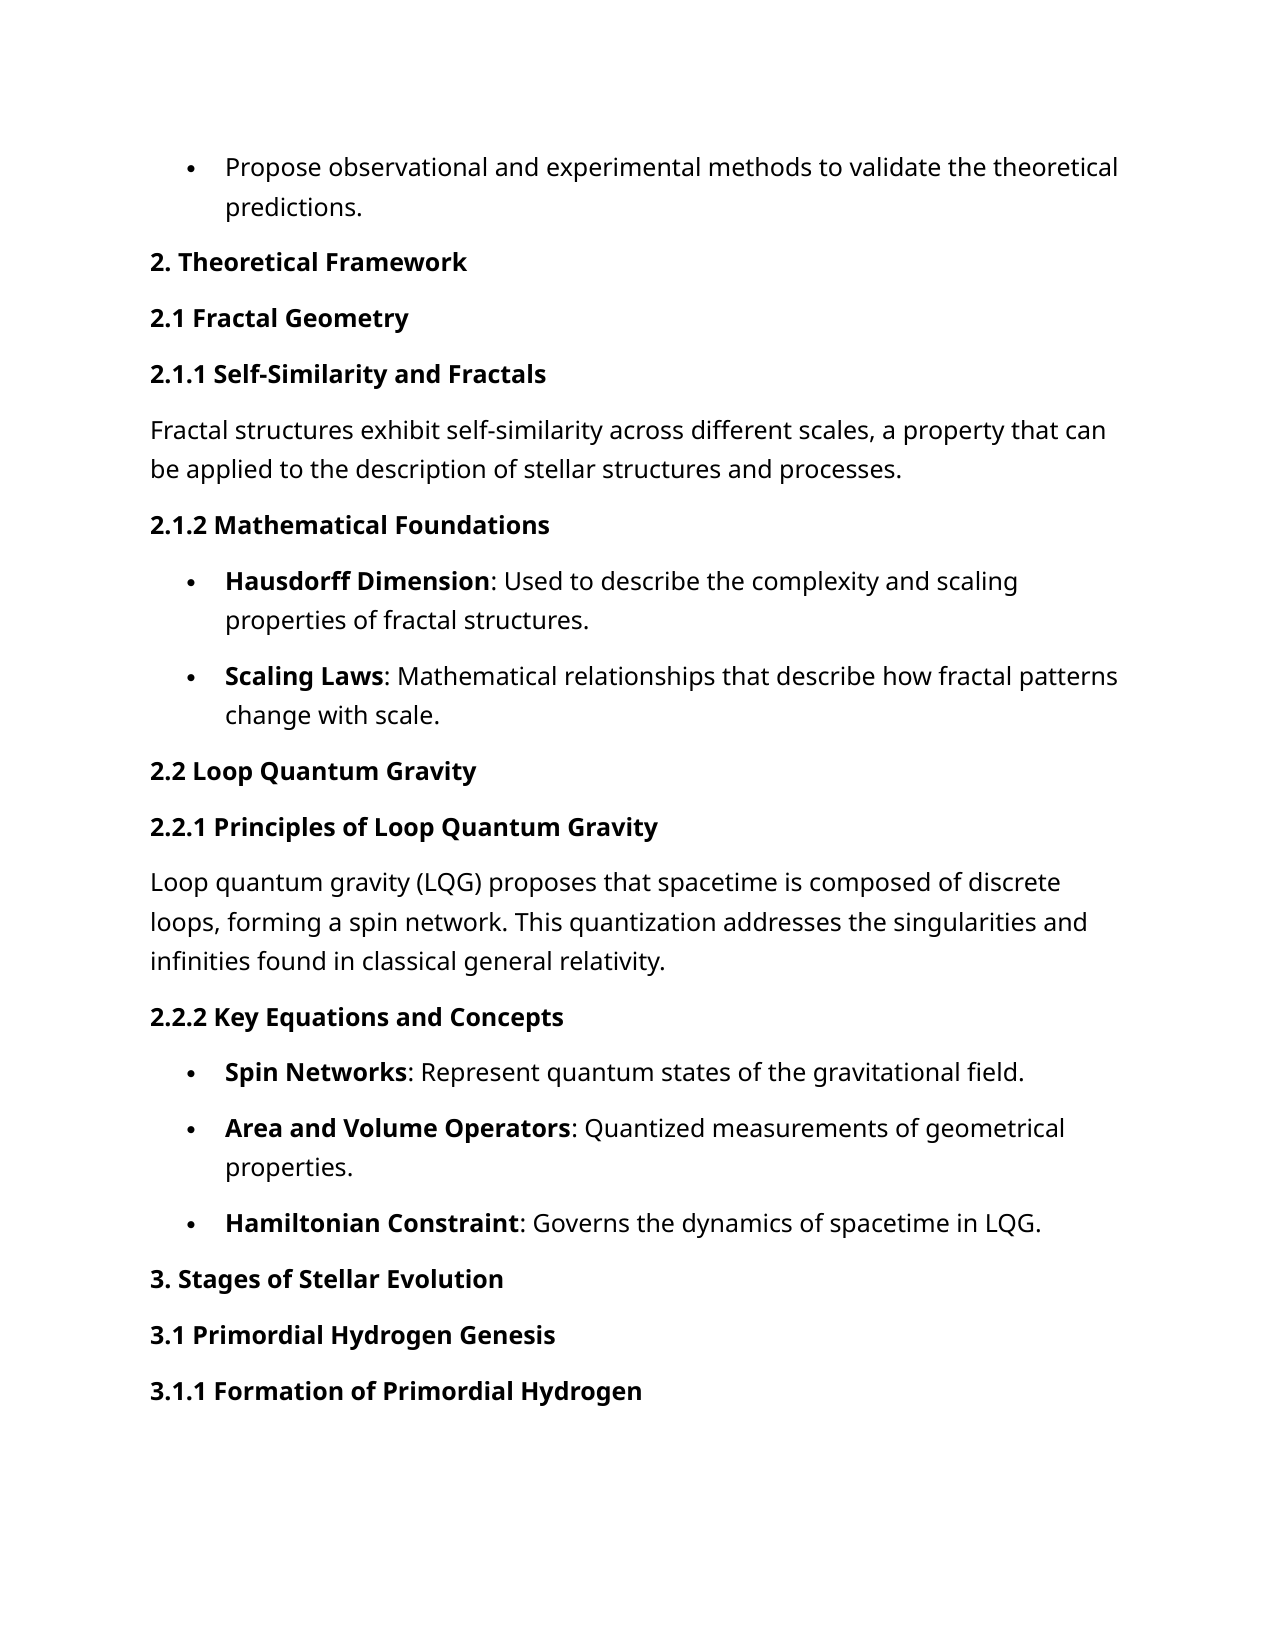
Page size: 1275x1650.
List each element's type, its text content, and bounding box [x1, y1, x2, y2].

list Propose observational and experimental methods to validate the theoretical predictions. [187, 150, 1125, 223]
text Loop quantum gravity (LQG) proposes that spacetime is composed of discrete loops, forming a spin network. This quantization addresses the singularities and infinities found in classical general relativity. [150, 865, 1125, 977]
text 2. Theoretical Framework [150, 245, 1125, 279]
list Scaling Laws: Mathematical relationships that describe how fractal patterns change with scale. [187, 658, 1125, 732]
text 2.2 Loop Quantum Gravity [150, 753, 1125, 787]
text 2.2.1 Principles of Loop Quantum Gravity [150, 809, 1125, 843]
text 3.1 Primordial Hydrogen Genesis [150, 1317, 1125, 1352]
list Area and Volume Operators: Quantized measurements of geometrical properties. [187, 1111, 1125, 1184]
text 2.1.2 Mathematical Foundations [150, 507, 1125, 542]
text 2.2.2 Key Equations and Concepts [150, 999, 1125, 1033]
text 2.1 Fractal Geometry [150, 301, 1125, 335]
list Hausdorff Dimension: Used to describe the complexity and scaling properties of fractal structures. [187, 563, 1125, 637]
text 3.1.1 Formation of Primordial Hydrogen [150, 1373, 1125, 1407]
list Spin Networks: Represent quantum states of the gravitational field. [187, 1055, 1125, 1089]
list Hamiltonian Constraint: Governs the dynamics of spacetime in LQG. [187, 1206, 1125, 1240]
text 2.1.1 Self-Similarity and Fractals [150, 357, 1125, 391]
text 3. Stages of Stellar Evolution [150, 1262, 1125, 1296]
text Fractal structures exhibit self-similarity across different scales, a property that can be applied to the description of stellar structures and processes. [150, 412, 1125, 486]
